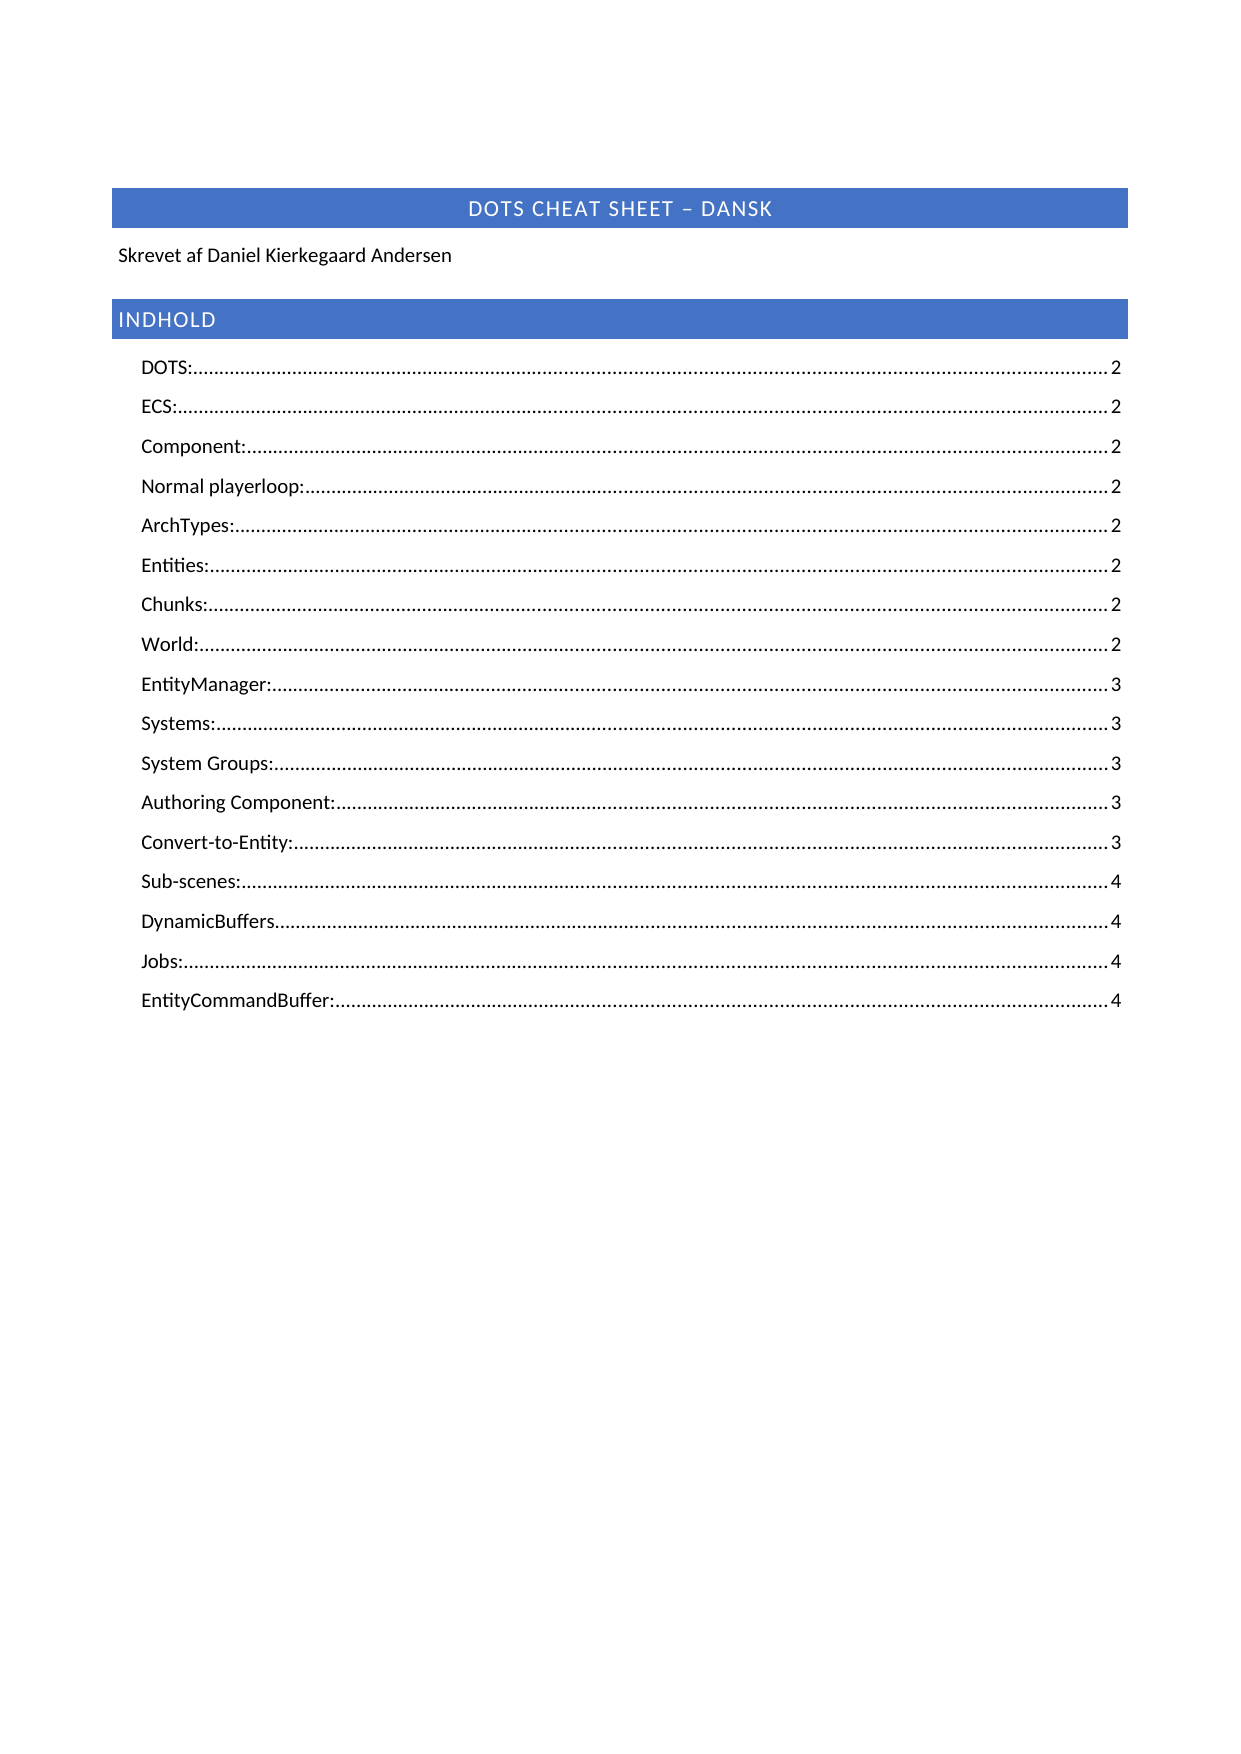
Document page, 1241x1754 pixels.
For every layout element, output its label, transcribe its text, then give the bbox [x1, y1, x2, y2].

text Skrevet af Daniel Kierkegaard Andersen [118, 243, 1122, 268]
subtitle DOTS Cheat Sheet – Dansk [118, 194, 1122, 222]
